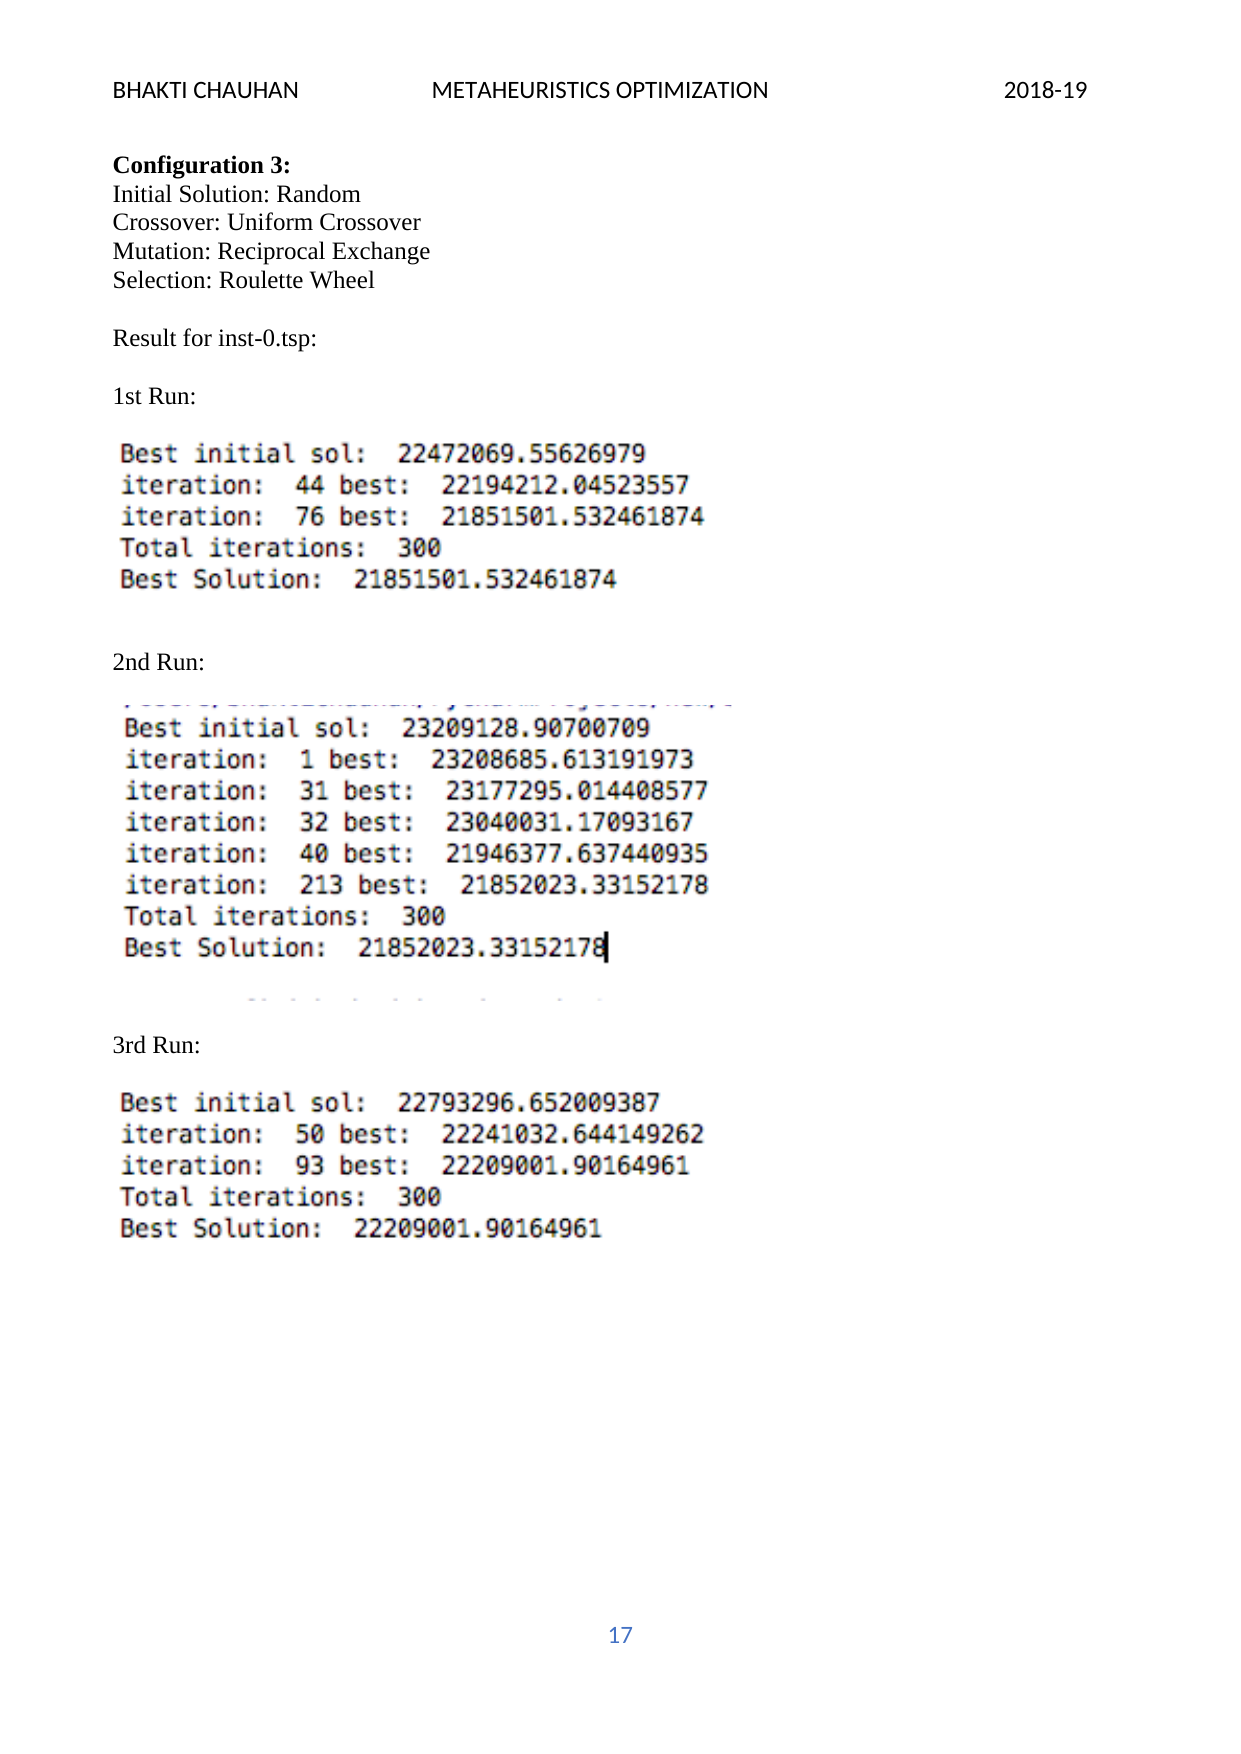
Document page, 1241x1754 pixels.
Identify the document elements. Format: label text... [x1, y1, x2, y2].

text Mutation: Reciprocal Exchange [112, 236, 1128, 265]
text 2nd Run: [112, 647, 1128, 676]
text Configuration 3: [112, 150, 1128, 179]
picture [112, 1087, 711, 1263]
picture [112, 438, 711, 618]
text Crossover: Uniform Crossover [112, 207, 1128, 236]
text 1st Run: [112, 381, 1128, 409]
picture [112, 705, 732, 1001]
text Selection: Roulette Wheel [112, 265, 1128, 294]
text Initial Solution: Random [112, 179, 1128, 207]
text 3rd Run: [112, 1030, 1128, 1059]
text Result for inst-0.tsp: [112, 323, 1128, 352]
